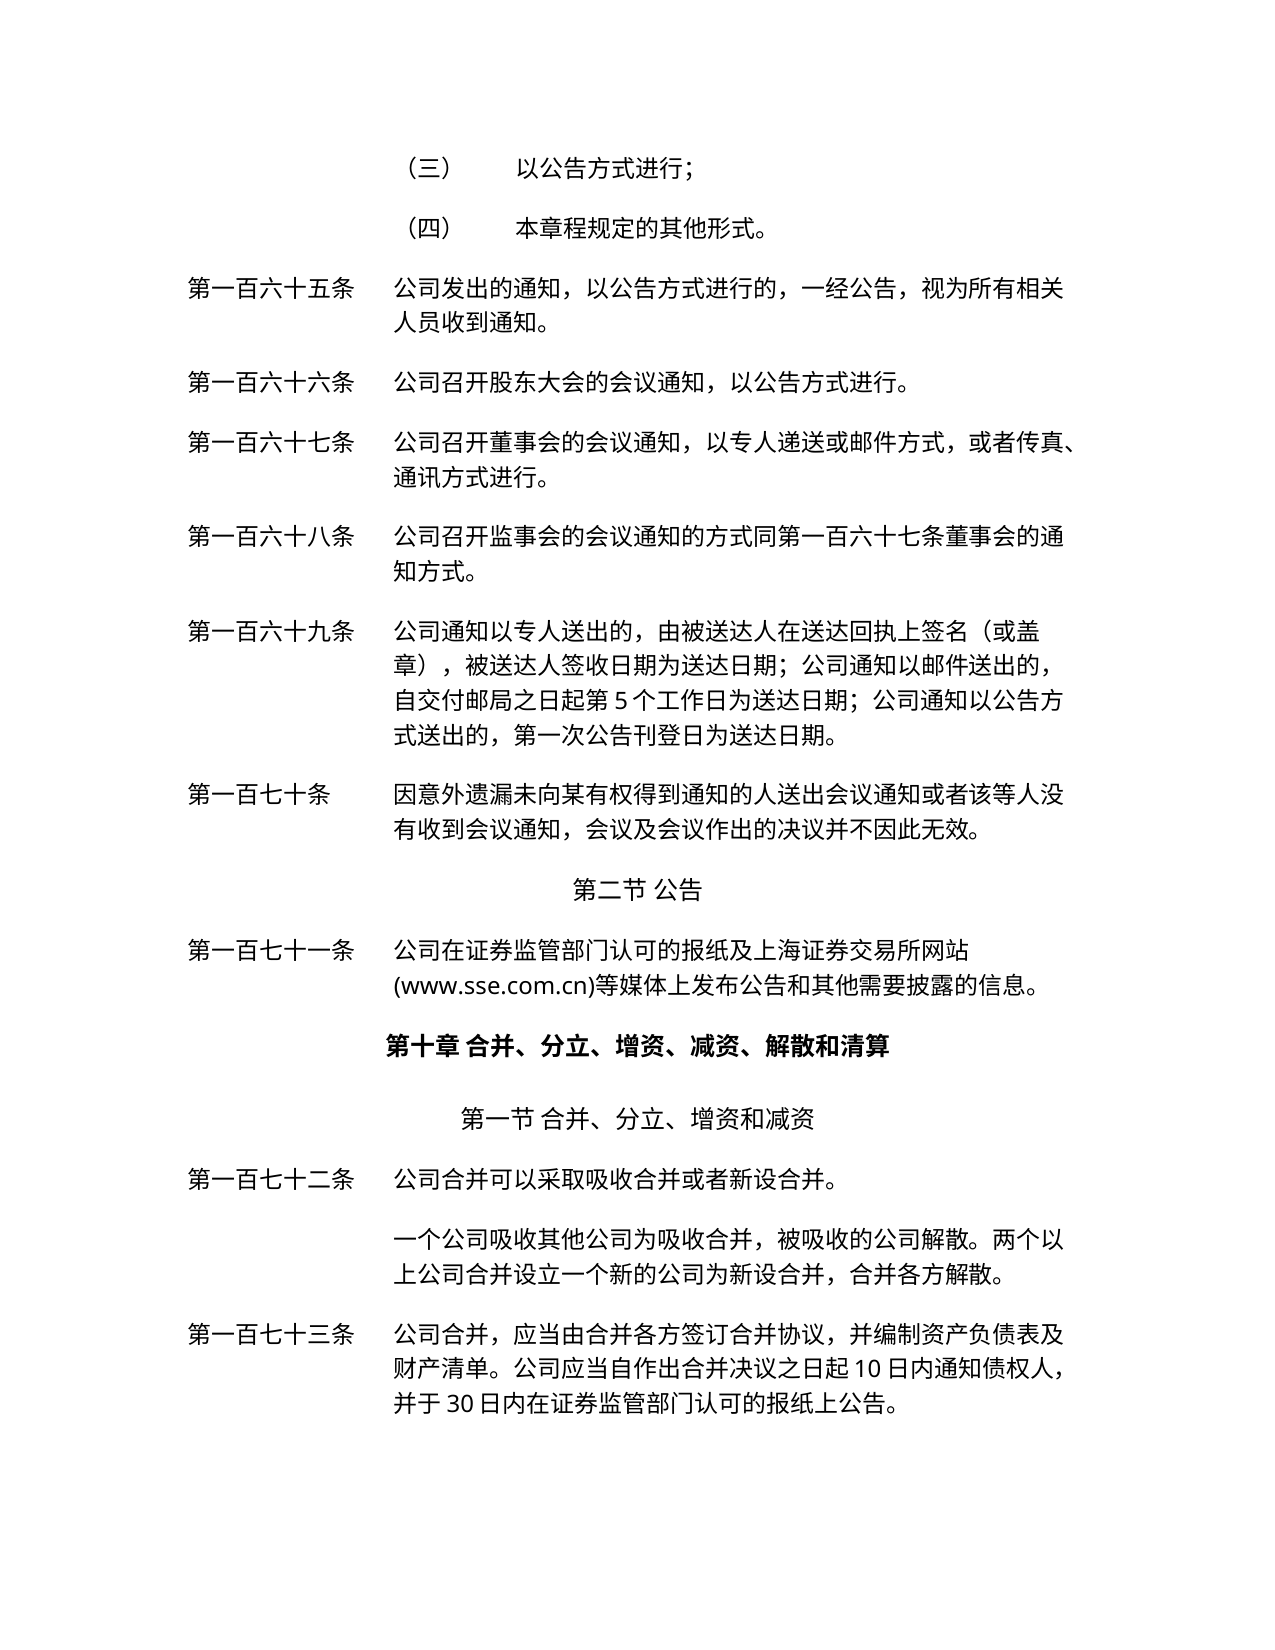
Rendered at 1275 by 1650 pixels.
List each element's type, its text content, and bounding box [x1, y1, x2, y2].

text （四） 本章程规定的其他形式。 [394, 210, 1087, 244]
subtitle 第十章 合并、分立、增资、减资、解散和清算 [187, 1026, 1087, 1062]
text 第一百七十条 因意外遗漏未向某有权得到通知的人送出会议通知或者该等人没有收到会议通知，会议及会议作出的决议并不因此无效。 [187, 776, 1087, 845]
subtitle 第二节 公告 [187, 870, 1087, 907]
text 第一百六十六条 公司召开股东大会的会议通知，以公告方式进行。 [187, 364, 1087, 398]
text 第一百七十三条 公司合并，应当由合并各方签订合并协议，并编制资产负债表及财产清单。公司应当自作出合并决议之日起10日内通知债权人，并于30日内在证券监管部门认可的报纸上公告。 [187, 1315, 1087, 1419]
text 一个公司吸收其他公司为吸收合并，被吸收的公司解散。两个以上公司合并设立一个新的公司为新设合并，合并各方解散。 [187, 1221, 1087, 1290]
text 第一百七十二条 公司合并可以采取吸收合并或者新设合并。 [187, 1161, 1087, 1196]
subtitle 第一节 合并、分立、增资和减资 [187, 1100, 1087, 1136]
text （三） 以公告方式进行； [394, 150, 1087, 185]
text 第一百七十一条 公司在证券监管部门认可的报纸及上海证券交易所网站(www.sse.com.cn)等媒体上发布公告和其他需要披露的信息。 [187, 932, 1087, 1001]
text 第一百六十七条 公司召开董事会的会议通知，以专人递送或邮件方式，或者传真、通讯方式进行。 [187, 423, 1087, 493]
text 第一百六十八条 公司召开监事会的会议通知的方式同第一百六十七条董事会的通知方式。 [187, 518, 1087, 587]
text 第一百六十九条 公司通知以专人送出的，由被送达人在送达回执上签名（或盖章），被送达人签收日期为送达日期；公司通知以邮件送出的，自交付邮局之日起第5个工作日为送达日期；公司通知以公告方式送出的，第一次公告刊登日为送达日期。 [187, 612, 1087, 751]
text 第一百六十五条 公司发出的通知，以公告方式进行的，一经公告，视为所有相关人员收到通知。 [187, 269, 1087, 339]
